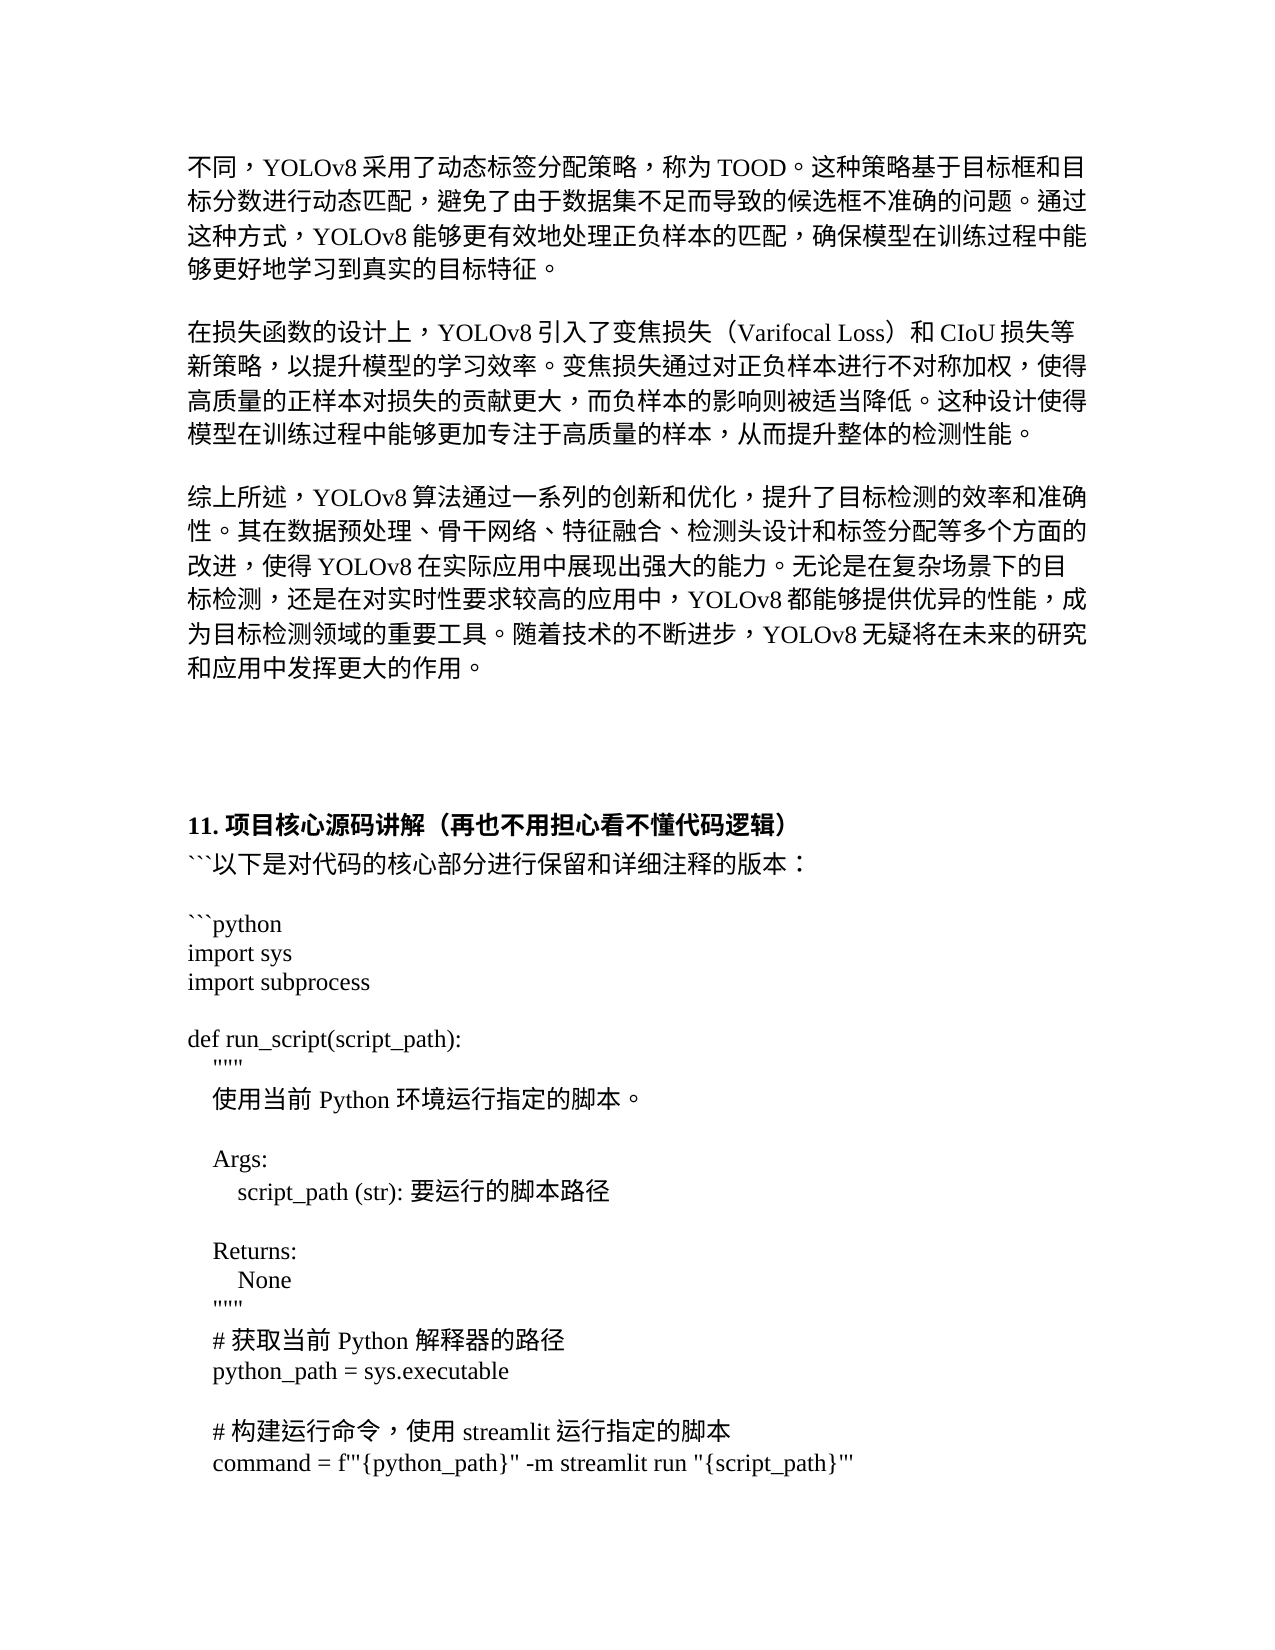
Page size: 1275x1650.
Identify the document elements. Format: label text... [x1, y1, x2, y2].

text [187, 150, 1087, 684]
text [187, 846, 1087, 1477]
subtitle 11. 项目核心源码讲解（再也不用担心看不懂代码逻辑） [187, 807, 1087, 841]
